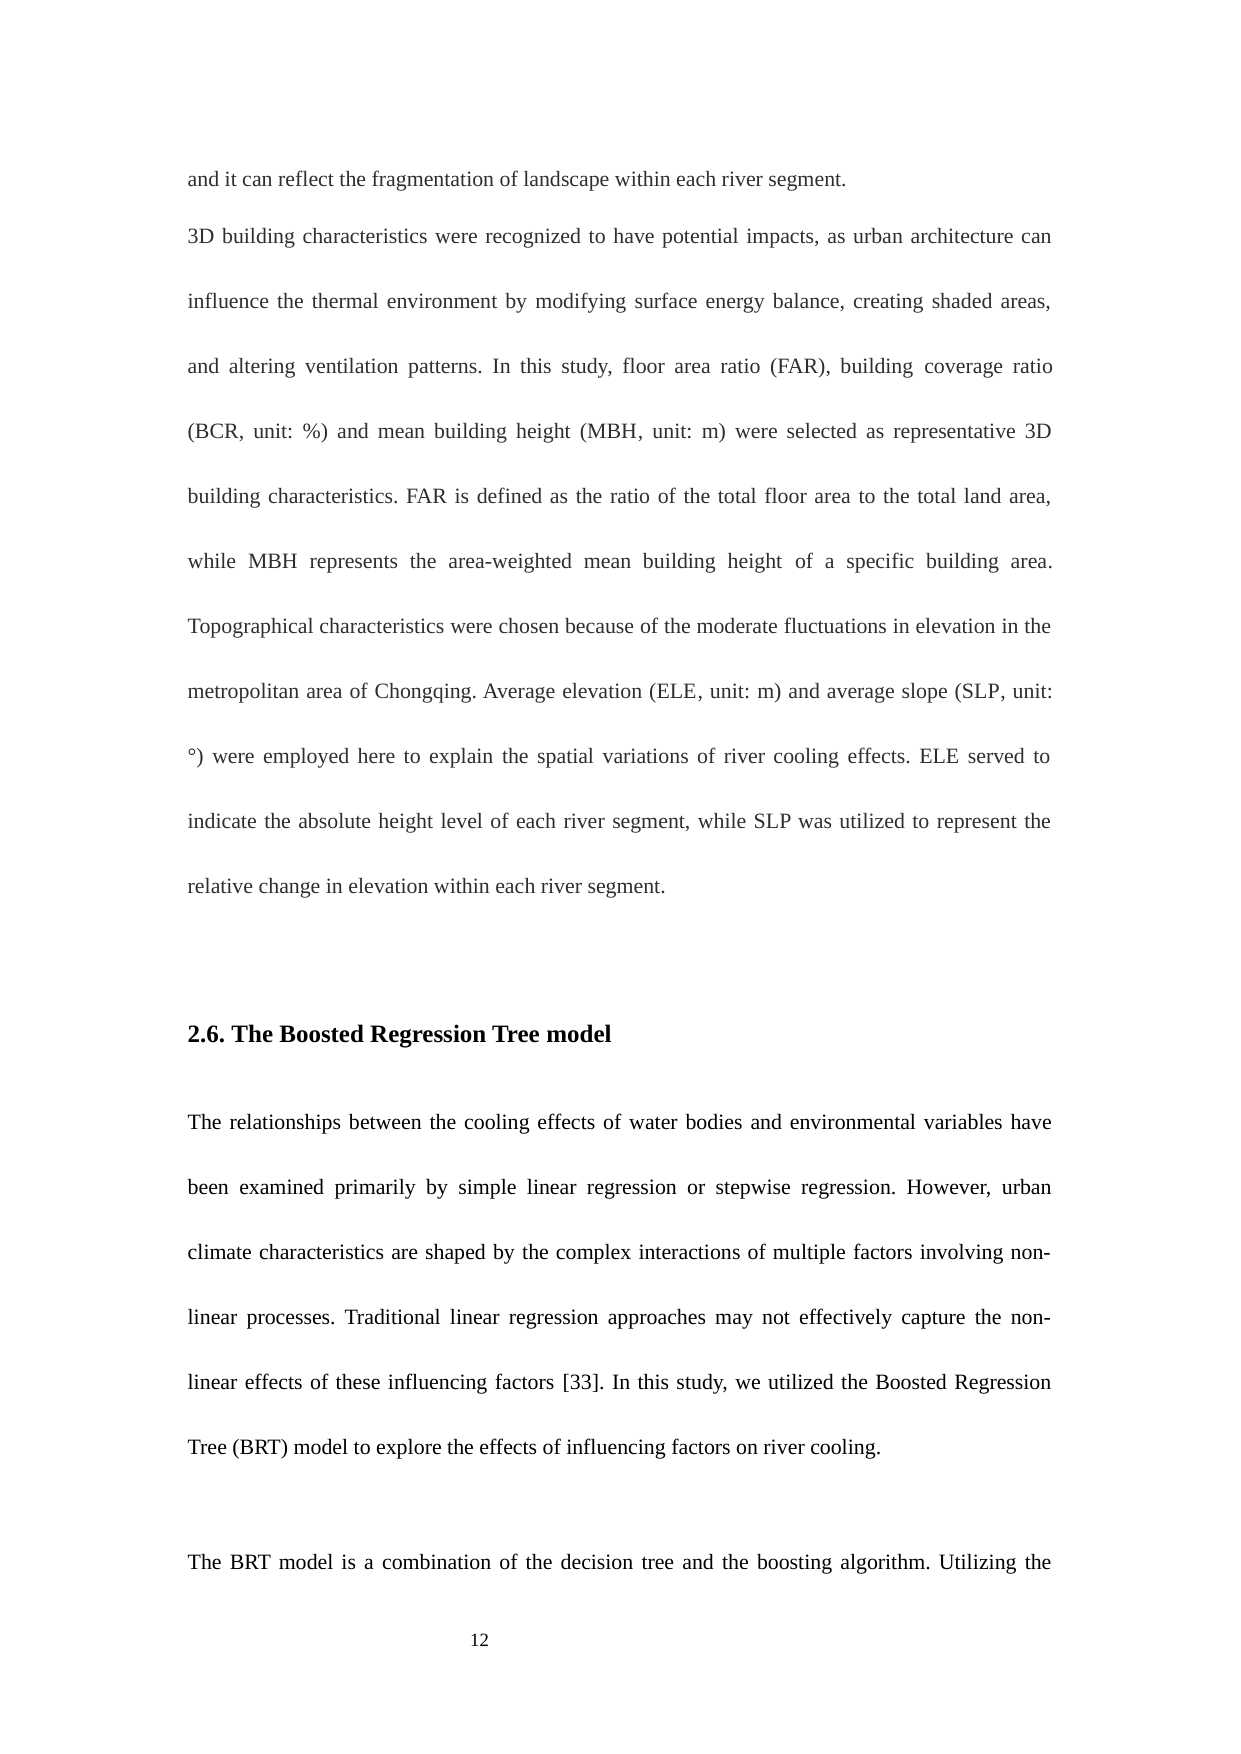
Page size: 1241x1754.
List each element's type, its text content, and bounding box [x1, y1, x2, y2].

text 3D building characteristics were recognized to have potential impacts, as urban architecture can influence the thermal environment by modifying surface energy balance, creating shaded areas, and altering ventilation patterns. In this study, floor area ratio (FAR), building coverage ratio (BCR, unit: %) and mean building height (MBH, unit: m) were selected as representative 3D building characteristics. FAR is defined as the ratio of the total floor area to the total land area, while MBH represents the area-weighted mean building height of a specific building area. Topographical characteristics were chosen because of the moderate fluctuations in elevation in the metropolitan area of Chongqing. Average elevation (ELE, unit: m) and average slope (SLP, unit: °) were employed here to explain the spatial variations of river cooling effects. ELE served to indicate the absolute height level of each river segment, while SLP was utilized to represent the relative change in elevation within each river segment. [187, 220, 1053, 902]
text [187, 162, 1053, 194]
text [187, 1546, 1053, 1578]
subtitle 2.6. The Boosted Regression Tree model [187, 1017, 1053, 1049]
text The relationships between the cooling effects of water bodies and environmental variables have been examined primarily by simple linear regression or stepwise regression. However, urban climate characteristics are shaped by the complex interactions of multiple factors involving non-linear processes. Traditional linear regression approaches may not effectively capture the non-linear effects of these influencing factors [33]. In this study, we utilized the Boosted Regression Tree (BRT) model to explore the effects of influencing factors on river cooling. [187, 1105, 1053, 1463]
